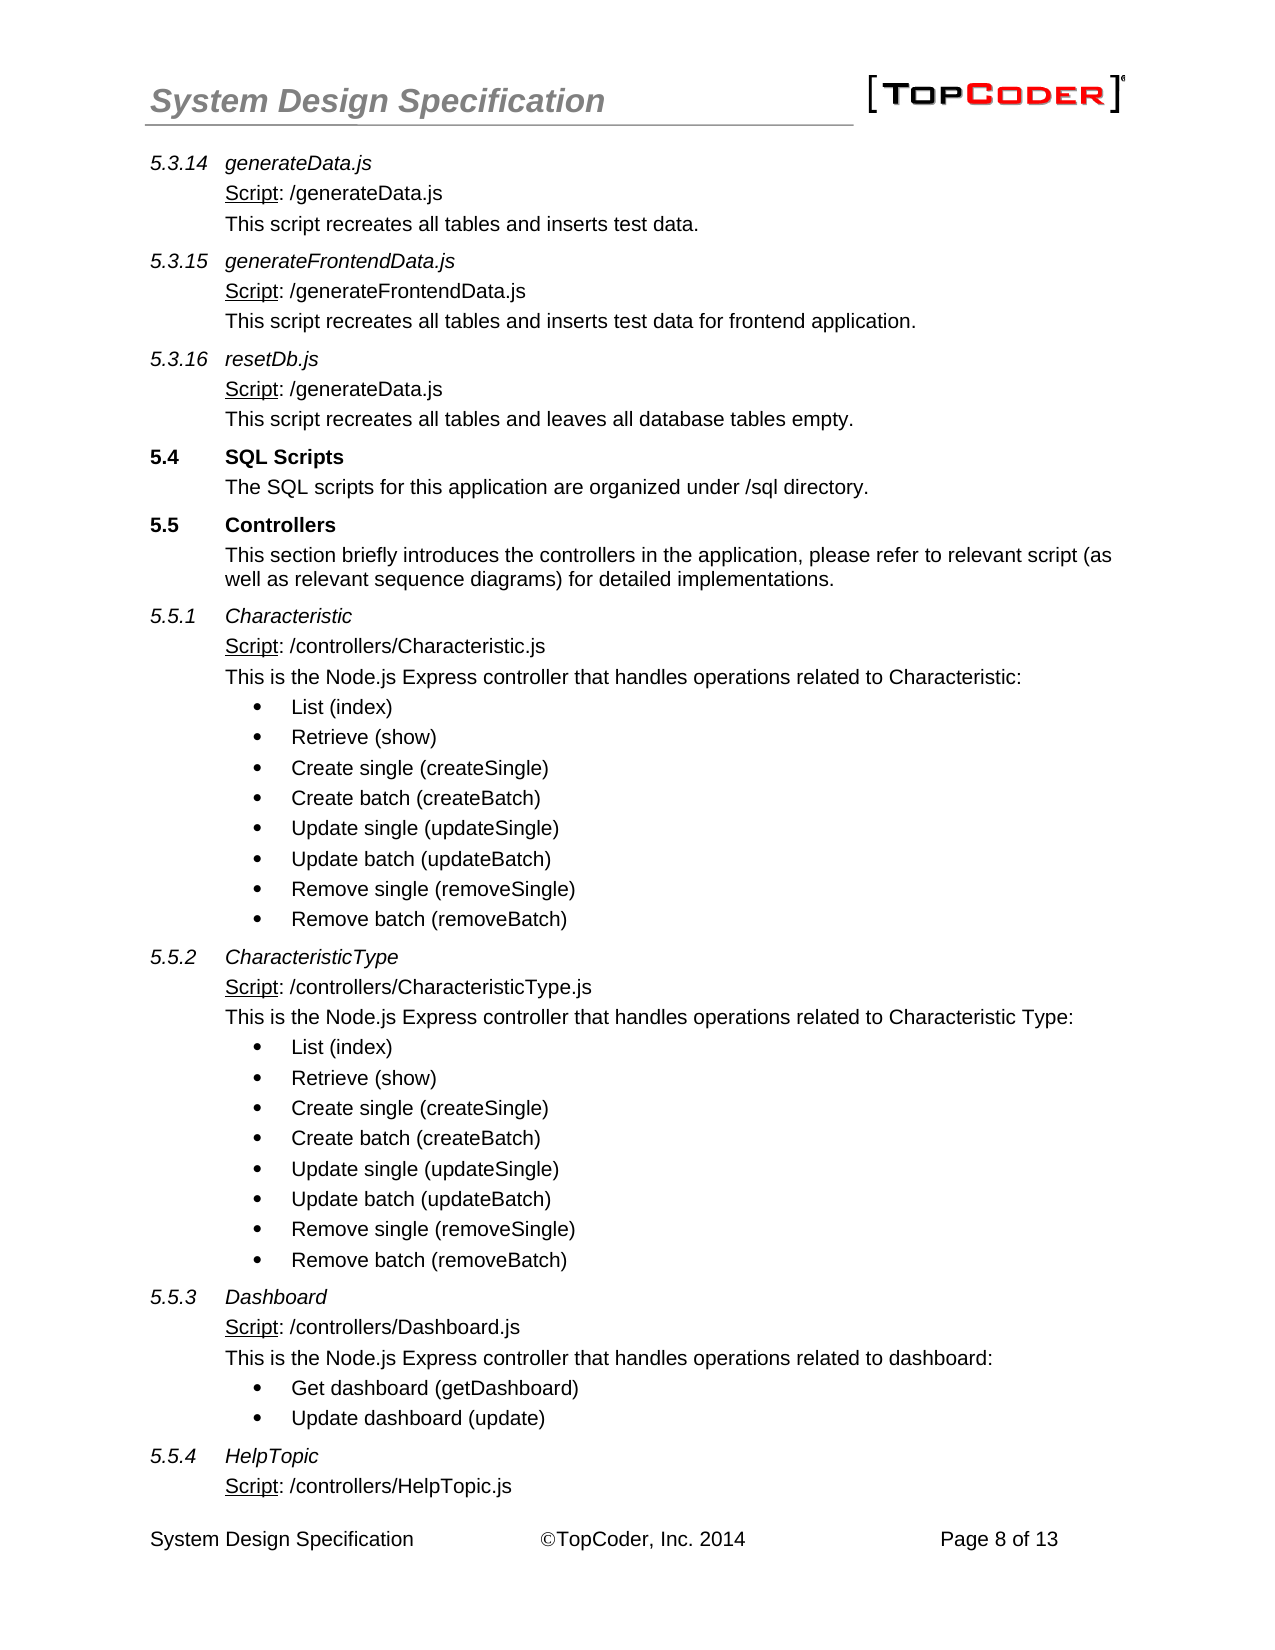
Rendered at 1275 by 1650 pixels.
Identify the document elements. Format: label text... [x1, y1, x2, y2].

list Remove single (removeSingle) [253, 1217, 1125, 1241]
list Create single (createSingle) [253, 1096, 1125, 1120]
list Update single (updateSingle) [253, 1156, 1125, 1181]
list Create single (createSingle) [253, 755, 1125, 779]
list Update single (updateSingle) [253, 816, 1125, 840]
text Script: /controllers/Dashboard.js [225, 1315, 1125, 1339]
list Update dashboard (update) [253, 1406, 1125, 1430]
subtitle HelpTopic [150, 1442, 1125, 1467]
text Script: /generateFrontendData.js [225, 279, 1125, 303]
list Remove batch (removeBatch) [253, 1247, 1125, 1271]
list Create batch (createBatch) [253, 786, 1125, 810]
list Remove single (removeSingle) [253, 877, 1125, 901]
text Script: /controllers/Characteristic.js [225, 634, 1125, 658]
picture [868, 75, 1125, 113]
text This is the Node.js Express controller that handles operations related to Characteristic: [225, 664, 1125, 688]
subtitle resetDb.js [150, 346, 1125, 371]
subtitle Controllers [150, 511, 1125, 536]
text This section briefly introduces the controllers in the application, please refer to relevant script (as well as relevant sequence diagrams) for detailed implementations. [225, 543, 1125, 591]
list Update batch (updateBatch) [253, 846, 1125, 870]
list List (index) [253, 695, 1125, 719]
list Retrieve (show) [253, 725, 1125, 749]
subtitle Dashboard [150, 1284, 1125, 1309]
subtitle generateFrontendData.js [150, 248, 1125, 273]
list Get dashboard (getDashboard) [253, 1376, 1125, 1400]
subtitle SQL Scripts [150, 444, 1125, 469]
subtitle generateData.js [150, 150, 1125, 175]
text This script recreates all tables and inserts test data. [225, 211, 1125, 235]
text This script recreates all tables and inserts test data for frontend application. [225, 309, 1125, 333]
subtitle CharacteristicType [150, 943, 1125, 968]
text This is the Node.js Express controller that handles operations related to dashboard: [225, 1345, 1125, 1369]
list Update batch (updateBatch) [253, 1187, 1125, 1211]
text Script: /generateData.js [225, 181, 1125, 205]
text Script: /generateData.js [225, 377, 1125, 401]
text This script recreates all tables and leaves all database tables empty. [225, 407, 1125, 431]
list Retrieve (show) [253, 1066, 1125, 1089]
text This is the Node.js Express controller that handles operations related to Characteristic Type: [225, 1005, 1125, 1029]
list Create batch (createBatch) [253, 1126, 1125, 1150]
text The SQL scripts for this application are organized under /sql directory. [225, 475, 1125, 499]
list List (index) [253, 1035, 1125, 1059]
text Script: /controllers/CharacteristicType.js [225, 975, 1125, 999]
subtitle Characteristic [150, 603, 1125, 628]
list Remove batch (removeBatch) [253, 907, 1125, 931]
text Script: /controllers/HelpTopic.js [225, 1474, 1125, 1498]
